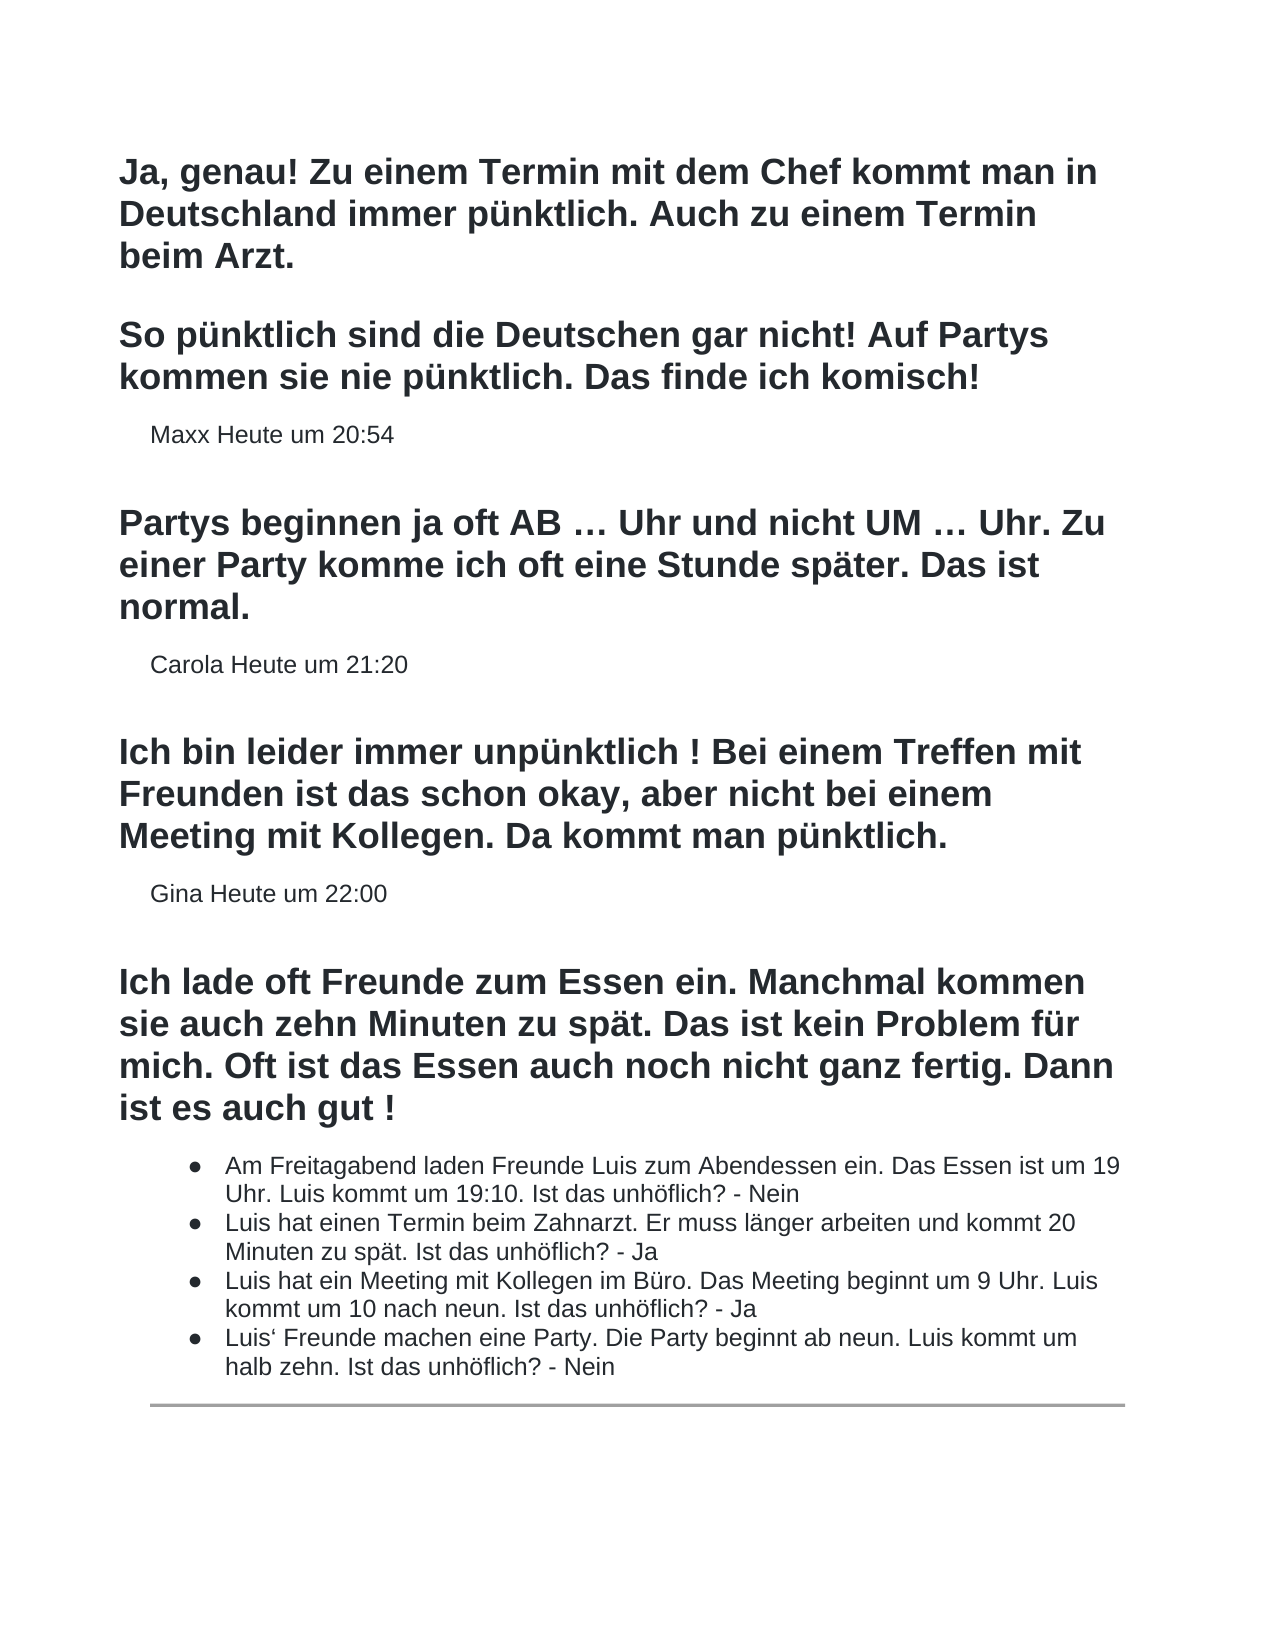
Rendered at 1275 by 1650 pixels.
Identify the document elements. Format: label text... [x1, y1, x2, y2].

list Luis hat ein Meeting mit Kollegen im Büro. Das Meeting beginnt um 9 Uhr. Luis kommt um 10 nach neun. Ist das unhöflich? - Ja [187, 1266, 1125, 1323]
subtitle Ja, genau! Zu einem Termin mit dem Chef kommt man in Deutschland immer pünktlich. Auch zu einem Termin beim Arzt. [119, 150, 1125, 276]
subtitle So pünktlich sind die Deutschen gar nicht! Auf Partys kommen sie nie pünktlich. Das finde ich komisch! [119, 313, 1125, 397]
text Gina Heute um 22:00 [150, 879, 1125, 908]
subtitle Partys beginnen ja oft AB … Uhr und nicht UM … Uhr. Zu einer Party komme ich oft eine Stunde später. Das ist normal. [119, 501, 1125, 627]
text Carola Heute um 21:20 [150, 650, 1125, 678]
list Am Freitagabend laden Freunde Luis zum Abendessen ein. Das Essen ist um 19 Uhr. Luis kommt um 19:10. Ist das unhöflich? - Nein [187, 1151, 1125, 1208]
list Luis hat einen Termin beim Zahnarzt. Er muss länger arbeiten und kommt 20 Minuten zu spät. Ist das unhöflich? - Ja [187, 1208, 1125, 1266]
subtitle Ich bin leider immer unpünktlich ! Bei einem Treffen mit Freunden ist das schon okay, aber nicht bei einem Meeting mit Kollegen. Da kommt man pünktlich. [119, 730, 1125, 856]
list Luis‘ Freunde machen eine Party. Die Party beginnt ab neun. Luis kommt um halb zehn. Ist das unhöflich? - Nein [187, 1323, 1125, 1381]
subtitle Ich lade oft Freunde zum Essen ein. Manchmal kommen sie auch zehn Minuten zu spät. Das ist kein Problem für mich. Oft ist das Essen auch noch nicht ganz fertig. Dann ist es auch gut ! [119, 960, 1125, 1128]
text Maxx Heute um 20:54 [150, 420, 1125, 449]
